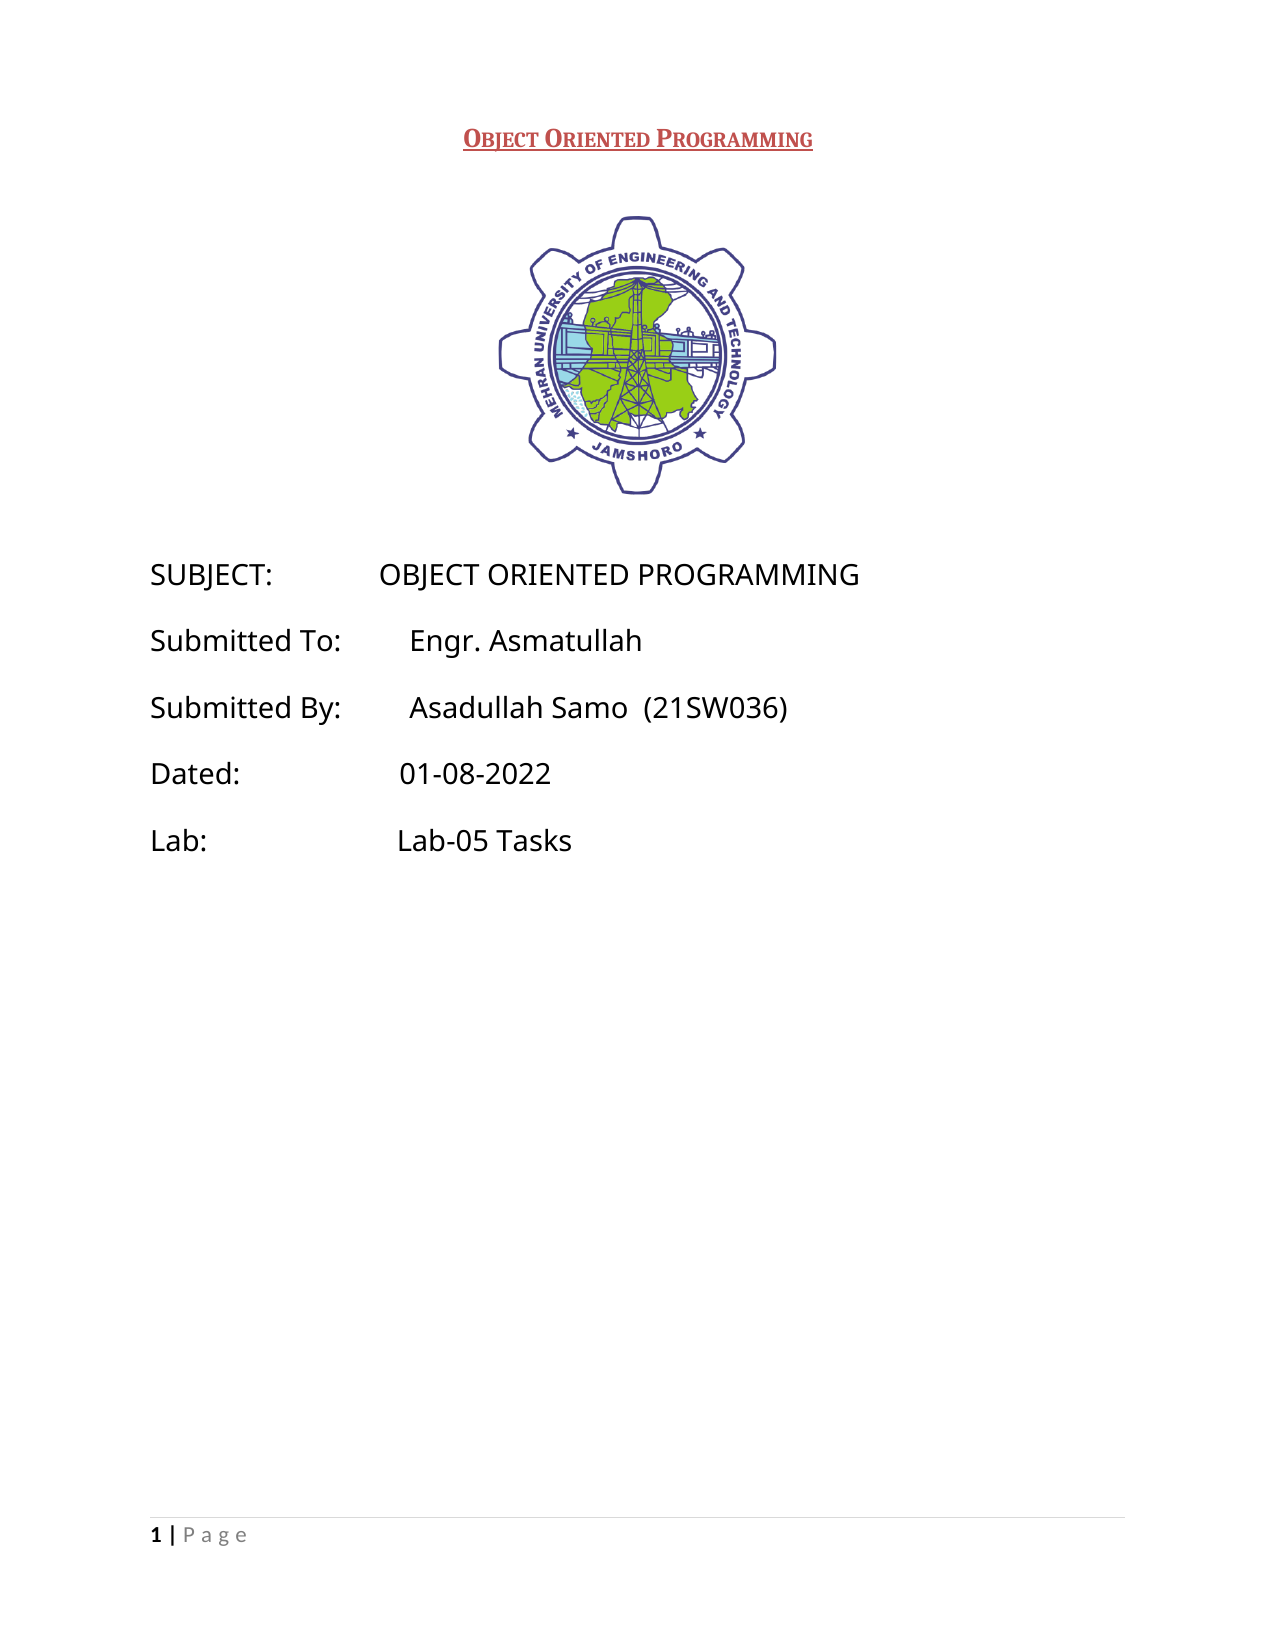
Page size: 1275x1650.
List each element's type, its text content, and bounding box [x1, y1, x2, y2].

text Submitted By: Asadullah Samo (21SW036) [150, 687, 1125, 727]
text Lab: Lab-05 Tasks [150, 820, 1125, 860]
text Dated: 01-08-2022 [150, 754, 1125, 793]
text Submitted To: Engr. Asmatullah [150, 621, 1125, 660]
picture [498, 216, 777, 495]
text SUBJECT: OBJECT ORIENTED PROGRAMMING [150, 554, 1125, 594]
